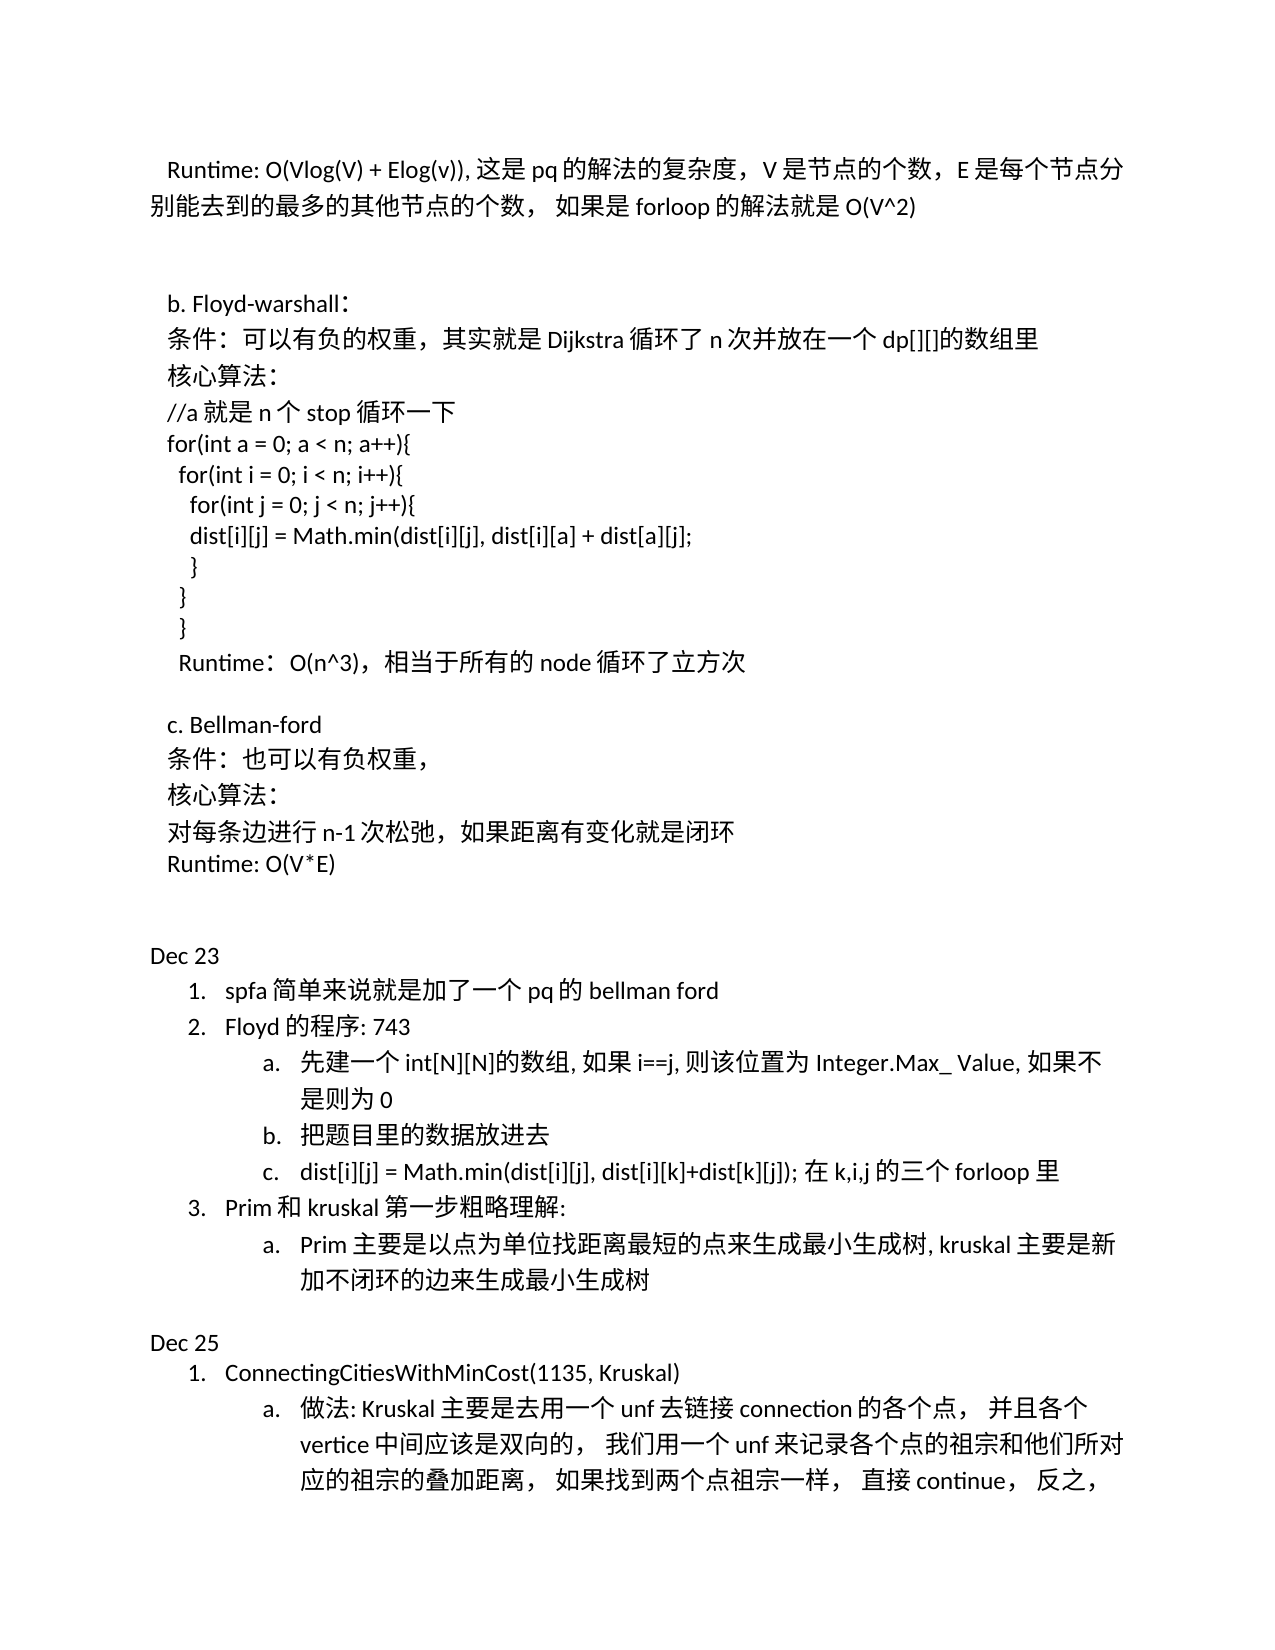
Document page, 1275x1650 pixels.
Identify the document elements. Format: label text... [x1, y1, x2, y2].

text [150, 150, 1125, 879]
list 把题目里的数据放进去 [262, 1115, 1125, 1152]
text Dec 25 [150, 1327, 1125, 1358]
list 先建一个int[N][N]的数组, 如果i==j, 则该位置为Integer.Max_ Value, 如果不是则为0 [262, 1043, 1125, 1115]
text Dec 23 [150, 940, 1125, 970]
list Floyd的程序: 743 [187, 1007, 1125, 1043]
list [262, 1388, 1125, 1497]
list dist[i][j] = Math.min(dist[i][j], dist[i][k]+dist[k][j]); 在k,i,j的三个forloop里 [262, 1152, 1125, 1188]
list spfa简单来说就是加了一个pq的bellman ford [187, 970, 1125, 1007]
list Prim和kruskal第一步粗略理解: [187, 1188, 1125, 1224]
list Prim主要是以点为单位找距离最短的点来生成最小生成树, kruskal主要是新加不闭环的边来生成最小生成树 [262, 1224, 1125, 1297]
list ConnectingCitiesWithMinCost(1135, Kruskal) [187, 1358, 1125, 1388]
